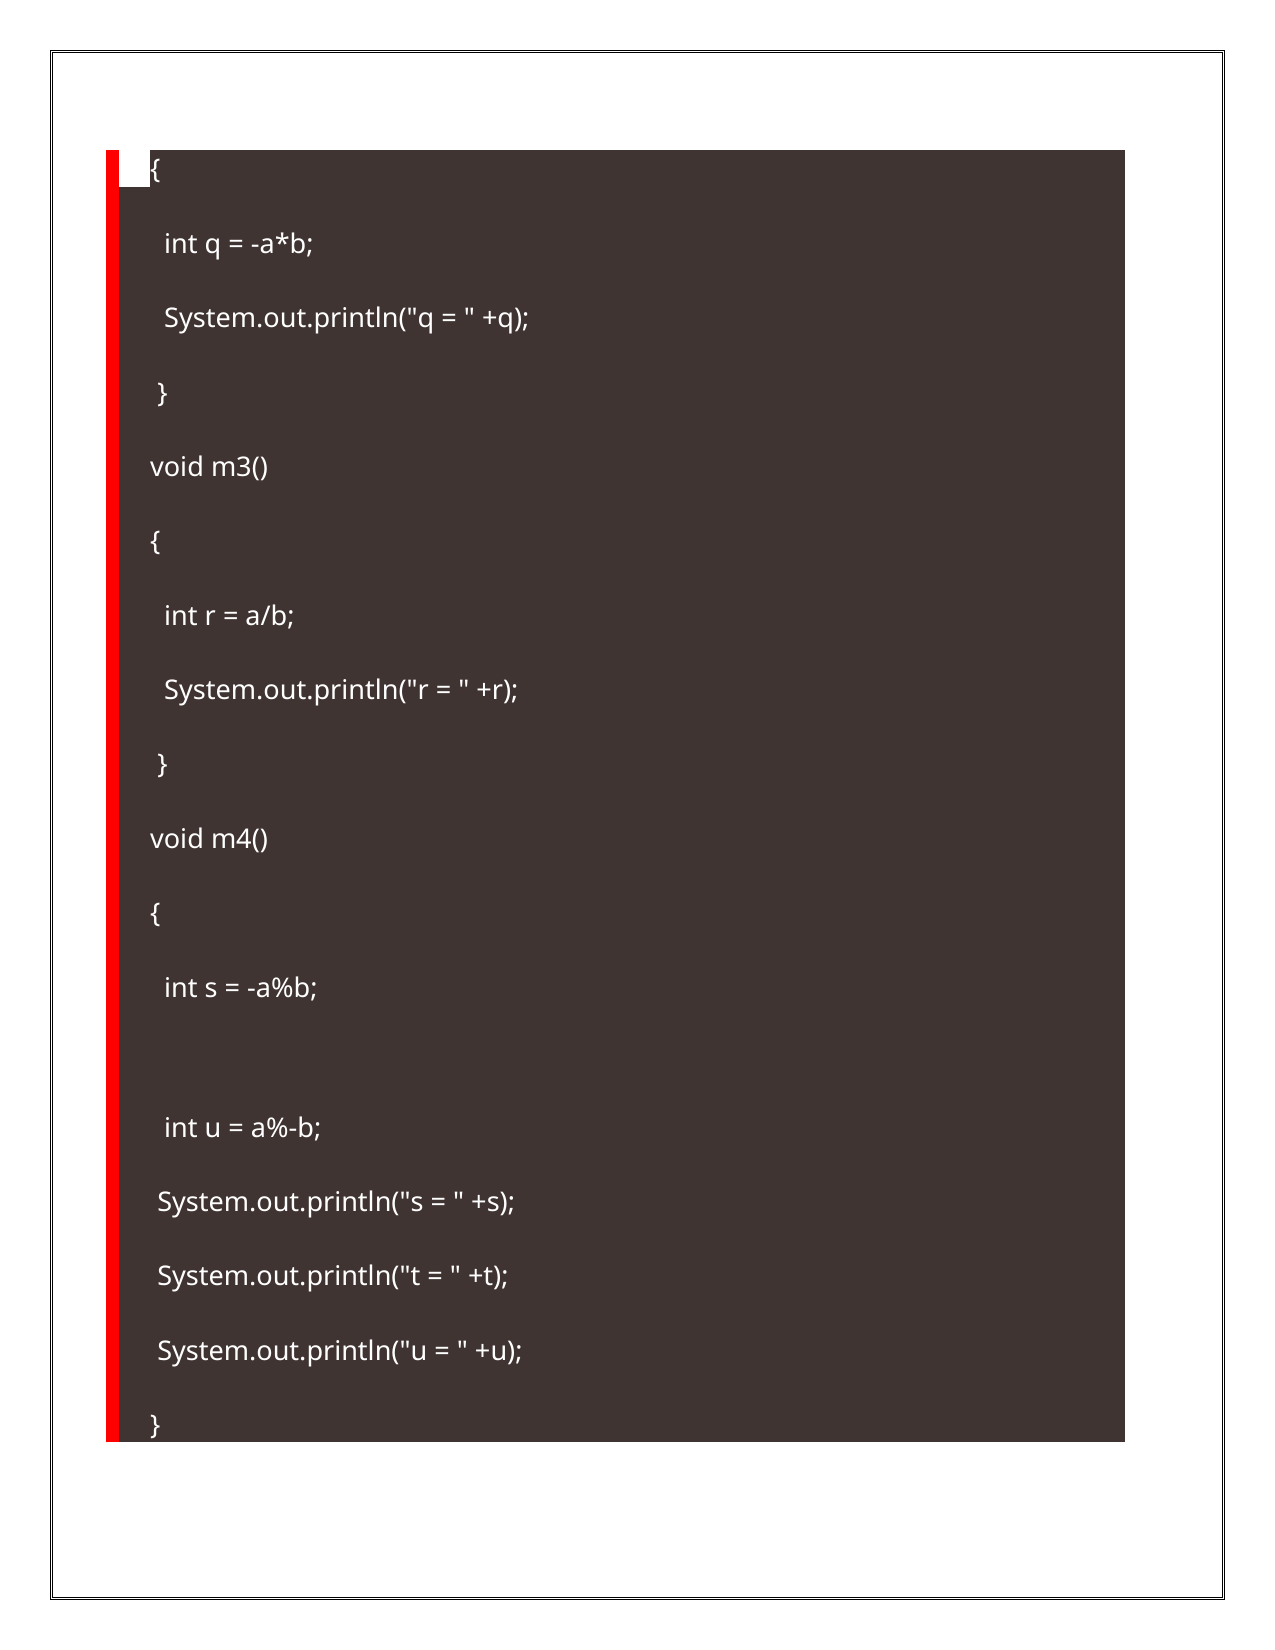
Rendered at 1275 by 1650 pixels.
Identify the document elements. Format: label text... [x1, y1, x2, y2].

text { [119, 894, 1125, 931]
text int q = -a*b; [119, 224, 1125, 261]
text System.out.println("q = " +q); [119, 299, 1125, 336]
text } [119, 745, 1125, 782]
text } [119, 373, 1125, 410]
text } [119, 1406, 1125, 1442]
text System.out.println("t = " +t); [119, 1257, 1125, 1294]
text { [150, 150, 1125, 187]
text System.out.println("u = " +u); [119, 1331, 1125, 1368]
text System.out.println("s = " +s); [119, 1182, 1125, 1219]
text System.out.println("r = " +r); [119, 671, 1125, 707]
text int s = -a%b; [119, 968, 1125, 1005]
text void m3() [119, 447, 1125, 484]
text void m4() [119, 819, 1125, 856]
text int u = a%-b; [119, 1108, 1125, 1145]
text { [119, 522, 1125, 559]
text int r = a/b; [119, 596, 1125, 633]
